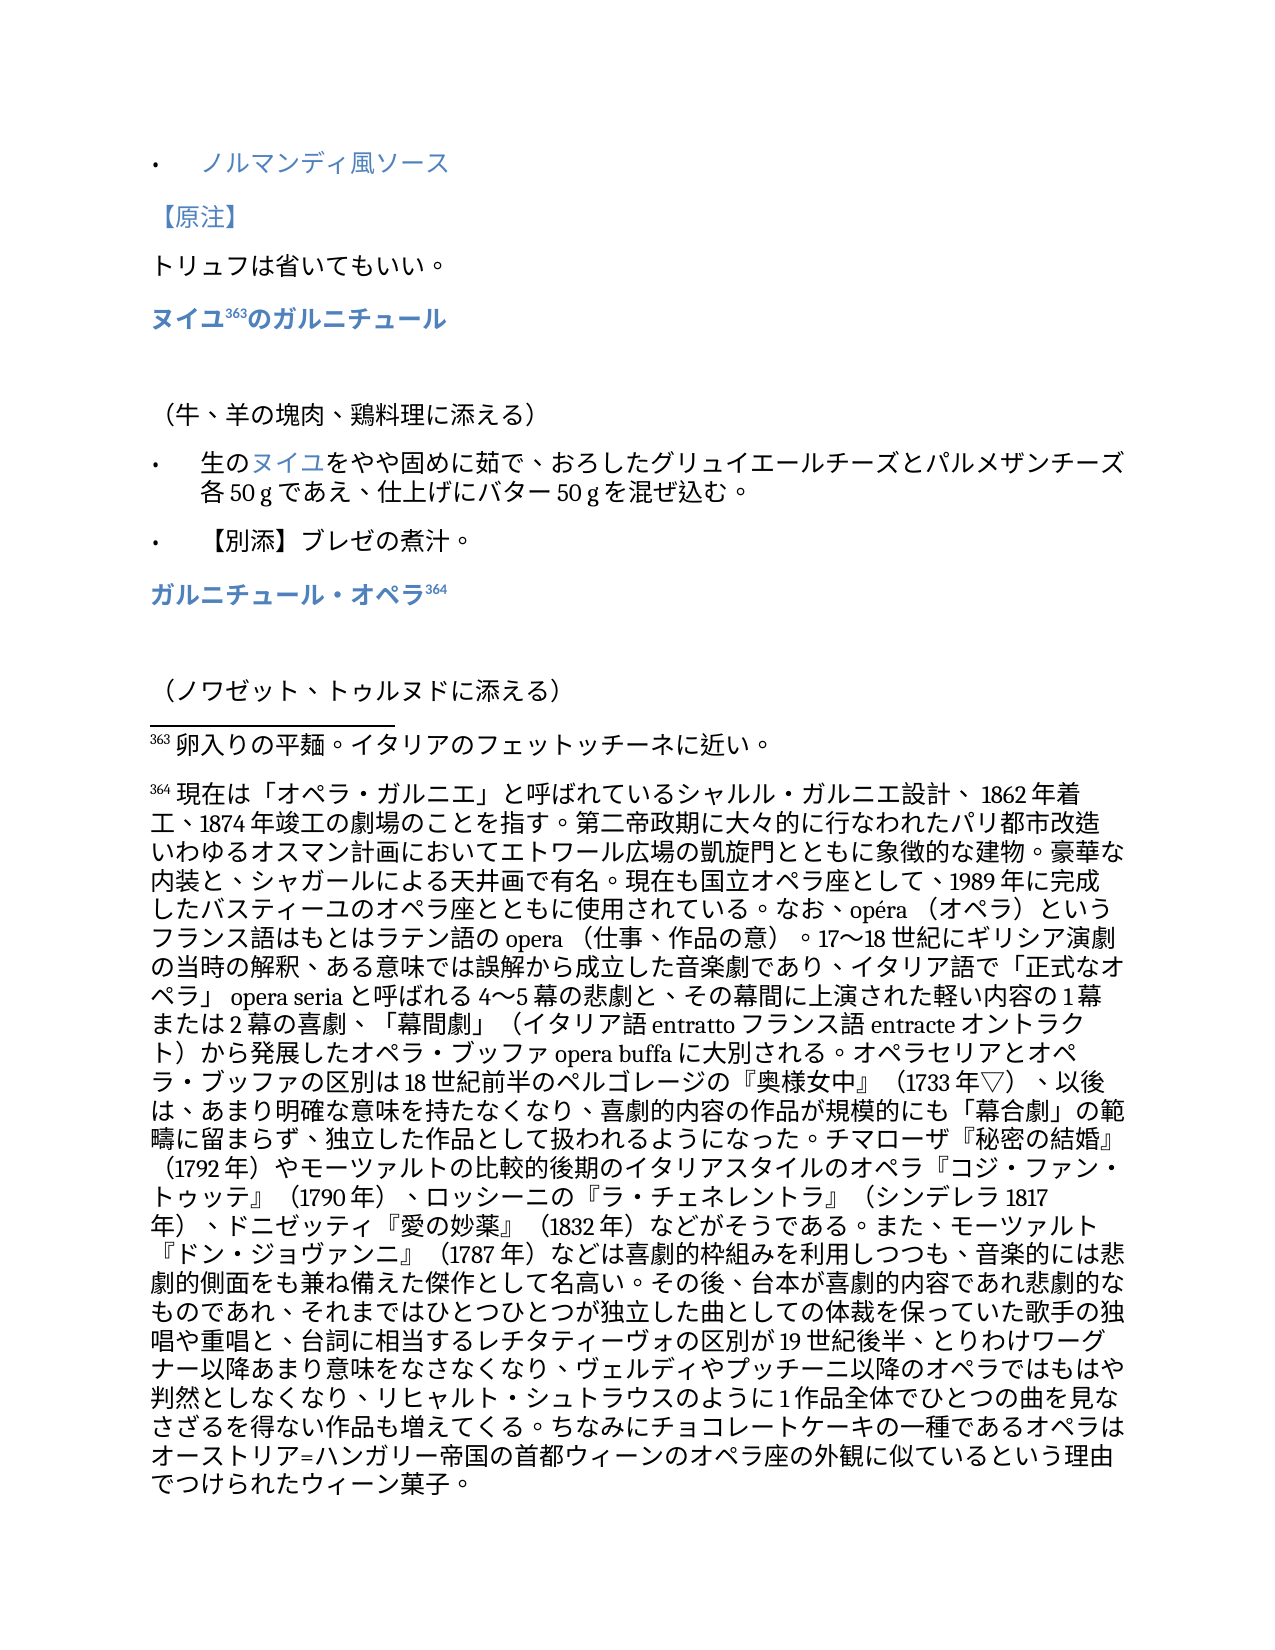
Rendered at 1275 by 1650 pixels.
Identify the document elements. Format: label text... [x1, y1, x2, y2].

subtitle ガルニチュール・オペラ [150, 578, 1125, 612]
list ノルマンディ風ソース [150, 150, 1125, 179]
text （牛、羊の塊肉、鶏料理に添える） [150, 402, 1125, 431]
text トリュフは省いてもいい。 [150, 252, 1125, 281]
subtitle ヌイユのガルニチュール [150, 302, 1125, 336]
list 生のヌイユをやや固めに茹で、おろしたグリュイエールチーズとパルメザンチーズ各50 gであえ、仕上げにバター50 gを混ぜ込む。 [150, 450, 1125, 507]
subtitle 【原注】 [150, 199, 1125, 234]
text （ノワゼット、トゥルヌドに添える） [150, 678, 1125, 707]
list 【別添】ブレゼの煮汁。 [150, 528, 1125, 557]
